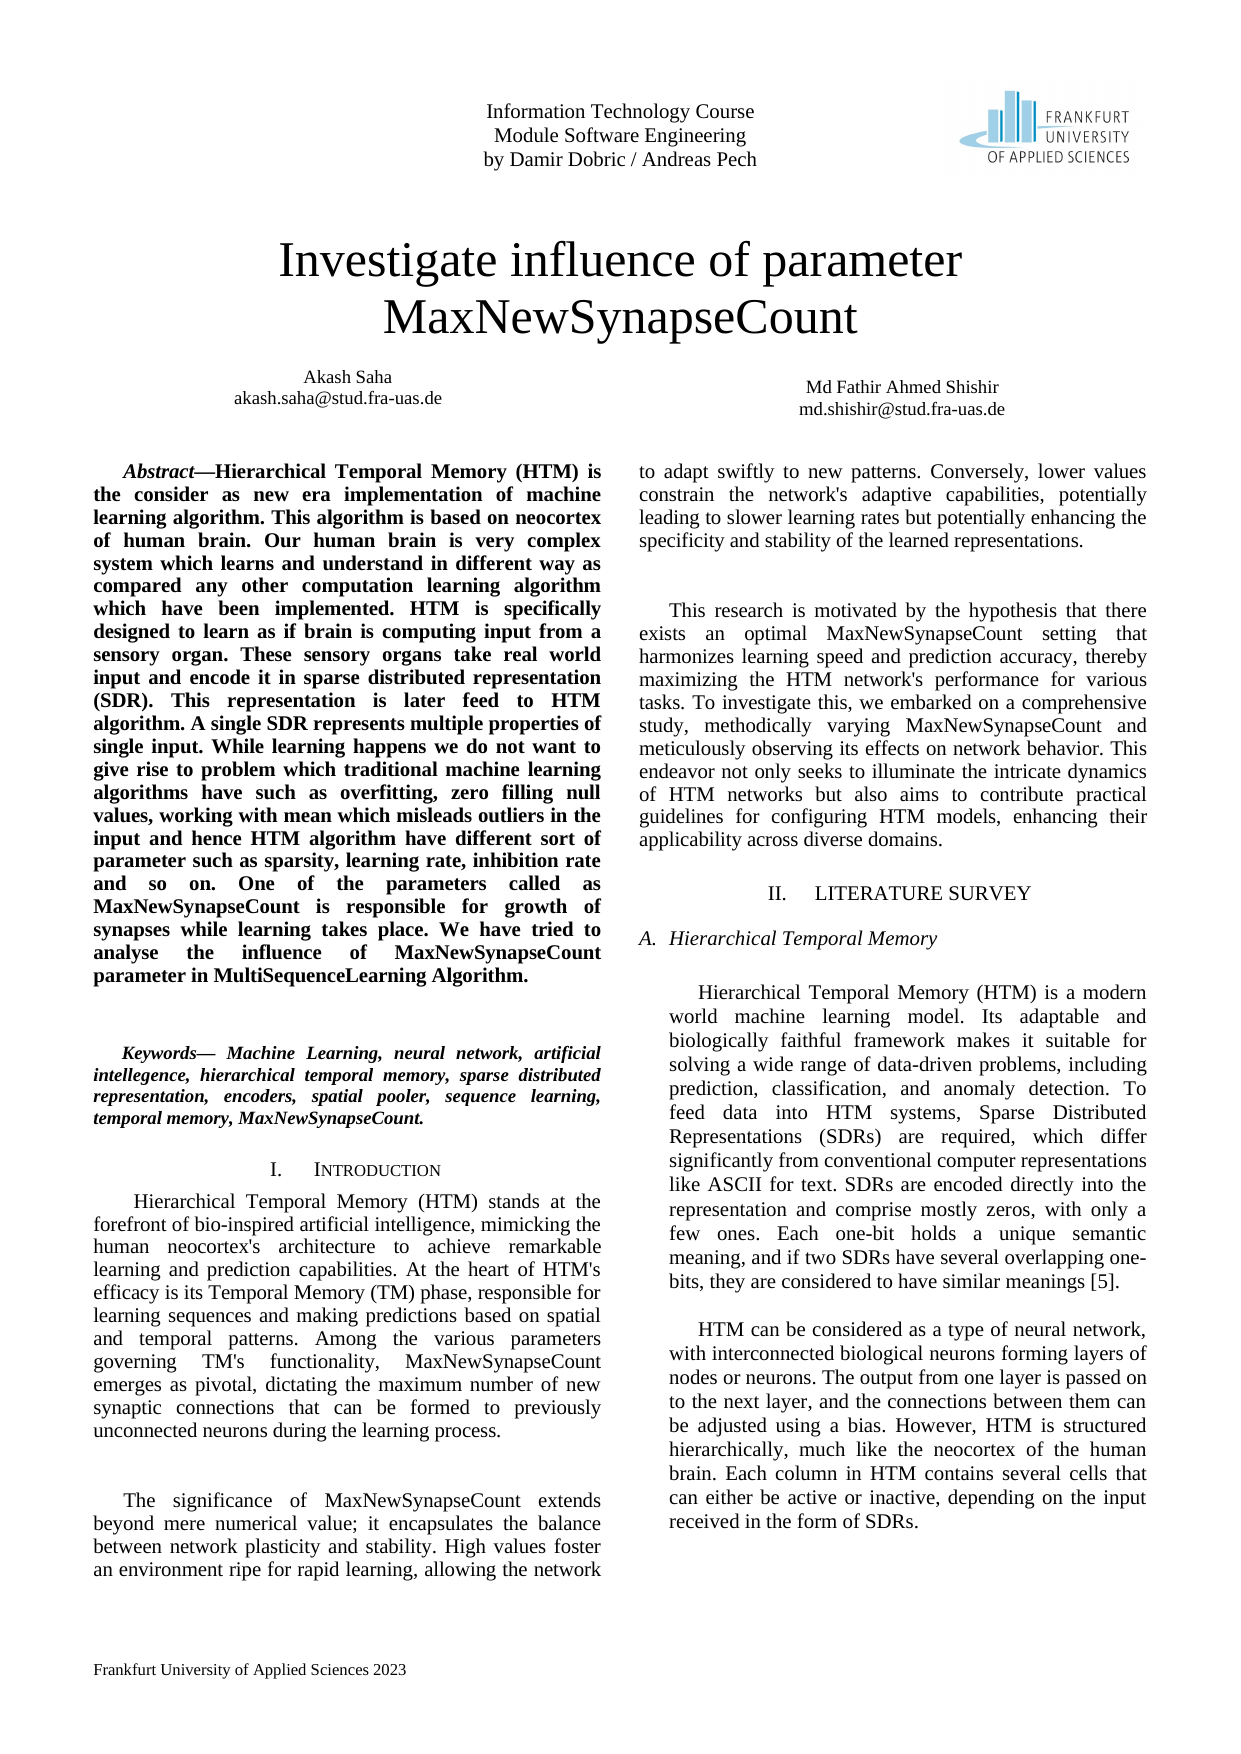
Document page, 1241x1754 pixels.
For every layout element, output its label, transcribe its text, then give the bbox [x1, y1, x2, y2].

text Hierarchical Temporal Memory (HTM) stands at the forefront of bio-inspired artificial intelligence, mimicking the human neocortex's architecture to achieve remarkable learning and prediction capabilities. At the heart of HTM's efficacy is its Temporal Memory (TM) phase, responsible for learning sequences and making predictions based on spatial and temporal patterns. Among the various parameters governing TM's functionality, MaxNewSynapseCount emerges as pivotal, dictating the maximum number of new synaptic connections that can be formed to previously unconnected neurons during the learning process. [93, 1190, 601, 1442]
text Hierarchical Temporal Memory (HTM) is a modern world machine learning model. Its adaptable and biologically faithful framework makes it suitable for solving a wide range of data-driven problems, including prediction, classification, and anomaly detection. To feed data into HTM systems, Sparse Distributed Representations (SDRs) are required, which differ significantly from conventional computer representations like ASCII for text. SDRs are encoded directly into the representation and comprise mostly zeros, with only a few ones. Each one-bit holds a unique semantic meaning, and if two SDRs have several overlapping one-bits, they are considered to have similar meanings [5]. [669, 980, 1147, 1293]
text Md Fathir Ahmed Shishir md.shishir@stud.fra-uas.de [657, 376, 1147, 419]
text The significance of MaxNewSynapseCount extends beyond mere numerical value; it encapsulates the balance between network plasticity and stability. High values foster an environment ripe for rapid learning, allowing the network to adapt swiftly to new patterns. Conversely, lower values constrain the network's adaptive capabilities, potentially leading to slower learning rates but potentially enhancing the specificity and stability of the learned representations. [93, 1489, 601, 1581]
subtitle LITERATURE SURVEY [639, 881, 1147, 905]
text Keywords— Machine Learning, neural network, artificial intellegence, hierarchical temporal memory, sparse distributed representation, encoders, spatial pooler, sequence learning, temporal memory, MaxNewSynapseCount. [93, 1042, 601, 1128]
picture [944, 74, 1144, 179]
subtitle Hierarchical Temporal Memory [639, 926, 1147, 949]
text Akash Saha akash.saha@stud.fra-uas.de [93, 366, 583, 409]
text Investigate influence of parameter MaxNewSynapseCount [93, 230, 1147, 345]
subtitle Introduction [93, 1157, 601, 1181]
text The significance of MaxNewSynapseCount extends beyond mere numerical value; it encapsulates the balance between network plasticity and stability. High values foster an environment ripe for rapid learning, allowing the network to adapt swiftly to new patterns. Conversely, lower values constrain the network's adaptive capabilities, potentially leading to slower learning rates but potentially enhancing the specificity and stability of the learned representations. [639, 460, 1147, 552]
text Abstract—Hierarchical Temporal Memory (HTM) is the consider as new era implementation of machine learning algorithm. This algorithm is based on neocortex of human brain. Our human brain is very complex system which learns and understand in different way as compared any other computation learning algorithm which have been implemented. HTM is specifically designed to learn as if brain is computing input from a sensory organ. These sensory organs take real world input and encode it in sparse distributed representation (SDR). This representation is later feed to HTM algorithm. A single SDR represents multiple properties of single input. While learning happens we do not want to give rise to problem which traditional machine learning algorithms have such as overfitting, zero filling null values, working with mean which misleads outliers in the input and hence HTM algorithm have different sort of parameter such as sparsity, learning rate, inhibition rate and so on. One of the parameters called as MaxNewSynapseCount is responsible for growth of synapses while learning takes place. We have tried to analyse the influence of MaxNewSynapseCount parameter in MultiSequenceLearning Algorithm. [93, 460, 601, 987]
text HTM can be considered as a type of neural network, with interconnected biological neurons forming layers of nodes or neurons. The output from one layer is passed on to the next layer, and the connections between them can be adjusted using a bias. However, HTM is structured hierarchically, much like the neocortex of the human brain. Each column in HTM contains several cells that can either be active or inactive, depending on the input received in the form of SDRs. [669, 1317, 1147, 1533]
text This research is motivated by the hypothesis that there exists an optimal MaxNewSynapseCount setting that harmonizes learning speed and prediction accuracy, thereby maximizing the HTM network's performance for various tasks. To investigate this, we embarked on a comprehensive study, methodically varying MaxNewSynapseCount and meticulously observing its effects on network behavior. This endeavor not only seeks to illuminate the intricate dynamics of HTM networks but also aims to contribute practical guidelines for configuring HTM models, enhancing their applicability across diverse domains. [639, 599, 1147, 851]
